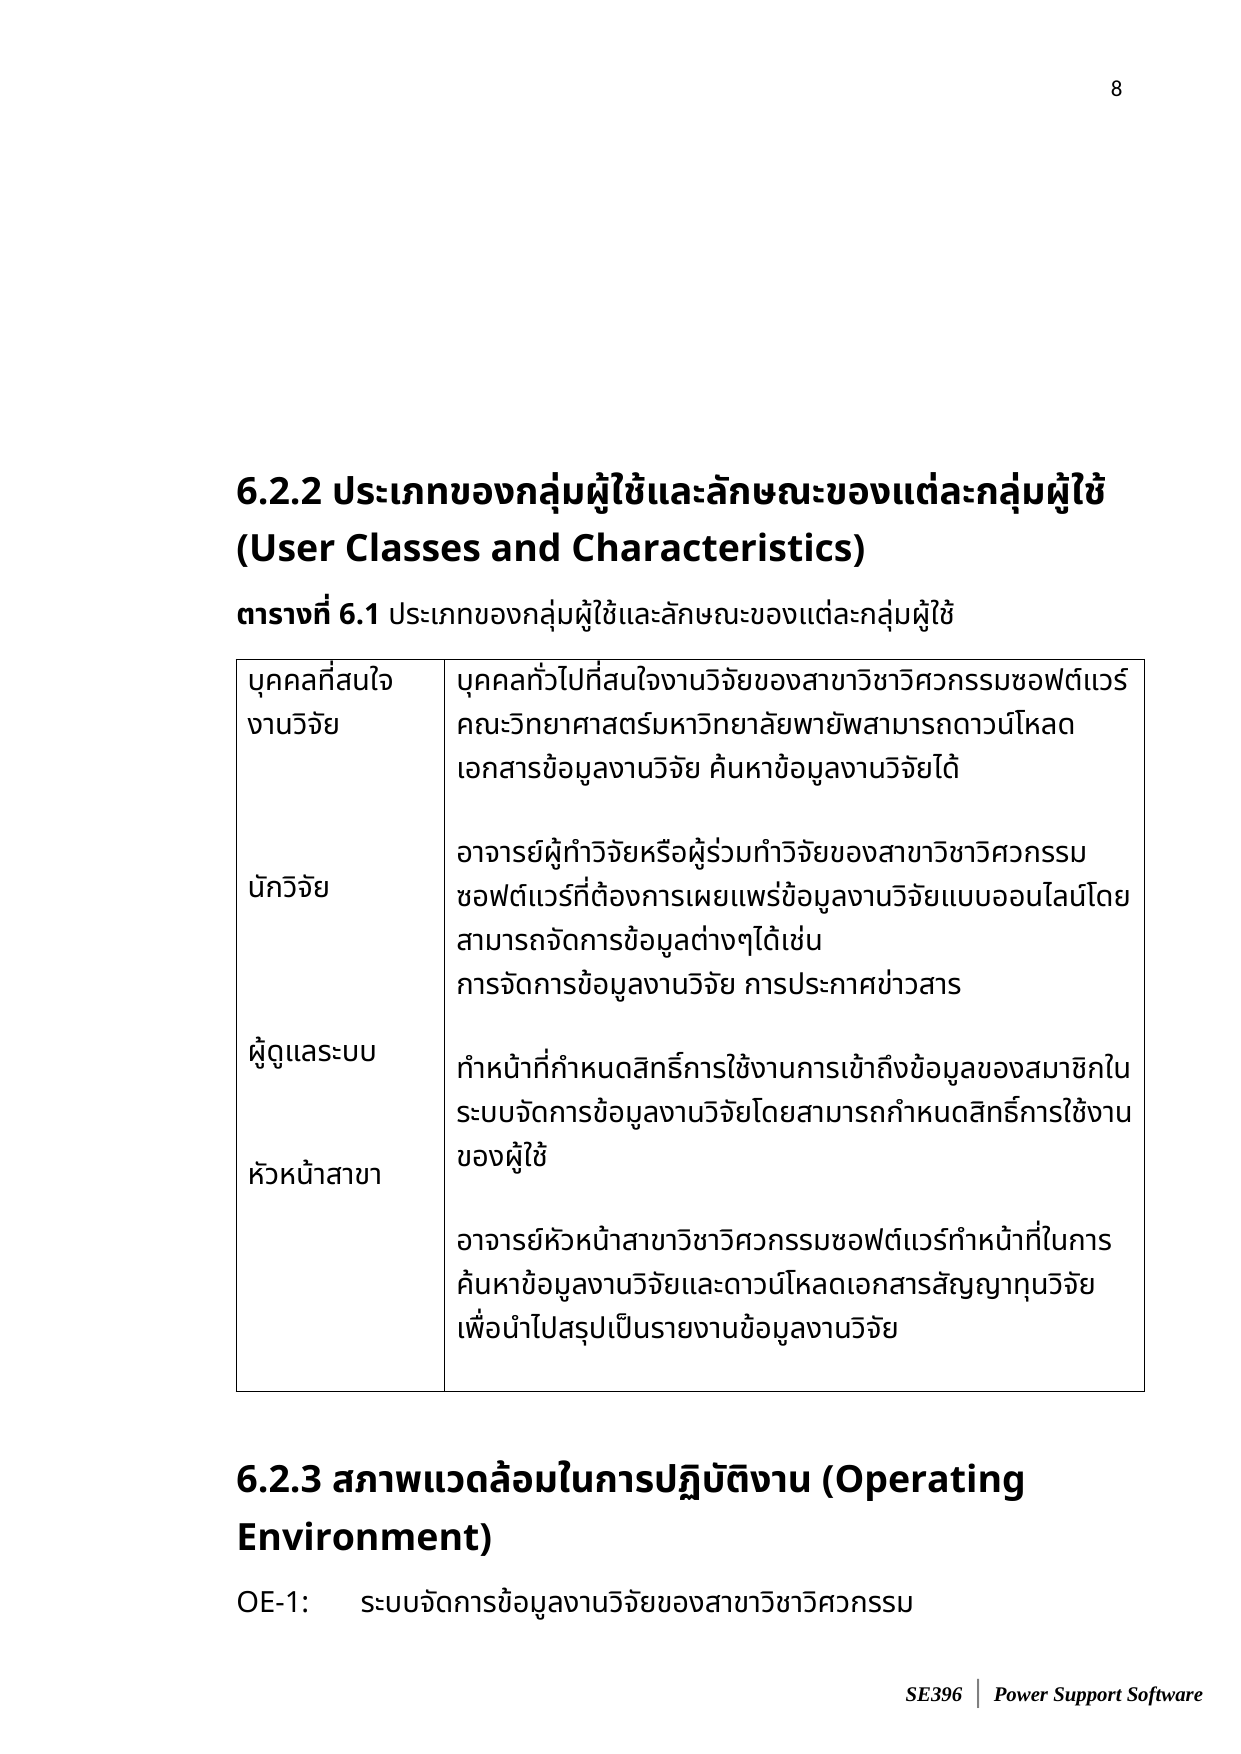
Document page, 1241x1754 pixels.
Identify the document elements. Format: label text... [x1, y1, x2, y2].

table_header OE-1: OE-2: [225, 1582, 349, 1626]
text 6.2.2 ประเภทของกลุ่มผู้ใช้และลักษณะของแต่ละกลุ่มผู้ใช้ (User Classes and Characteristics) [236, 465, 1122, 573]
table_header บุคคลทั่วไปที่สนใจงานวิจัยของสาขาวิชาวิศวกรรมซอฟต์แวร์คณะวิทยาศาสตร์มหาวิทยาลัยพายัพสามารถดาวน์โหลดเอกสารข้อมูลงานวิจัย ค้นหาข้อมูลงานวิจัยได้ อาจารย์ผู้ทำวิจัยหรือผู้ร่วมทำวิจัยของสาขาวิชาวิศวกรรมซอฟต์แวร์ที่ต้องการเผยแพร่ข้อมูลงานวิจัยแบบออนไลน์โดยสามารถจัดการข้อมูลต่างๆได้เช่น การจัดการข้อมูลงานวิจัย การประกาศข่าวสาร ทำหน้าที่กำหนดสิทธิ์การใช้งานการเข้าถึงข้อมูลของสมาชิกในระบบจัดการข้อมูลงานวิจัยโดยสามารถกำหนดสิทธิ์การใช้งานของผู้ใช้ อาจารย์หัวหน้าสาขาวิชาวิศวกรรมซอฟต์แวร์ทำหน้าที่ในการค้นหาข้อมูลงานวิจัยและดาวน์โหลดเอกสารสัญญาทุนวิจัยเพื่อนำไปสรุปเป็นรายงานข้อมูลงานวิจัย [445, 660, 1144, 1391]
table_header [349, 1582, 1133, 1626]
table_header บุคคลที่สนใจงานวิจัย นักวิจัย ผู้ดูแลระบบ หัวหน้าสาขา [237, 660, 444, 1391]
text ตารางที่ 6.1 ประเภทของกลุ่มผู้ใช้และลักษณะของแต่ละกลุ่มผู้ใช้ [236, 593, 1122, 638]
text 6.2.3 สภาพแวดล้อมในการปฏิบัติงาน (Operating Environment) [236, 1453, 1122, 1561]
